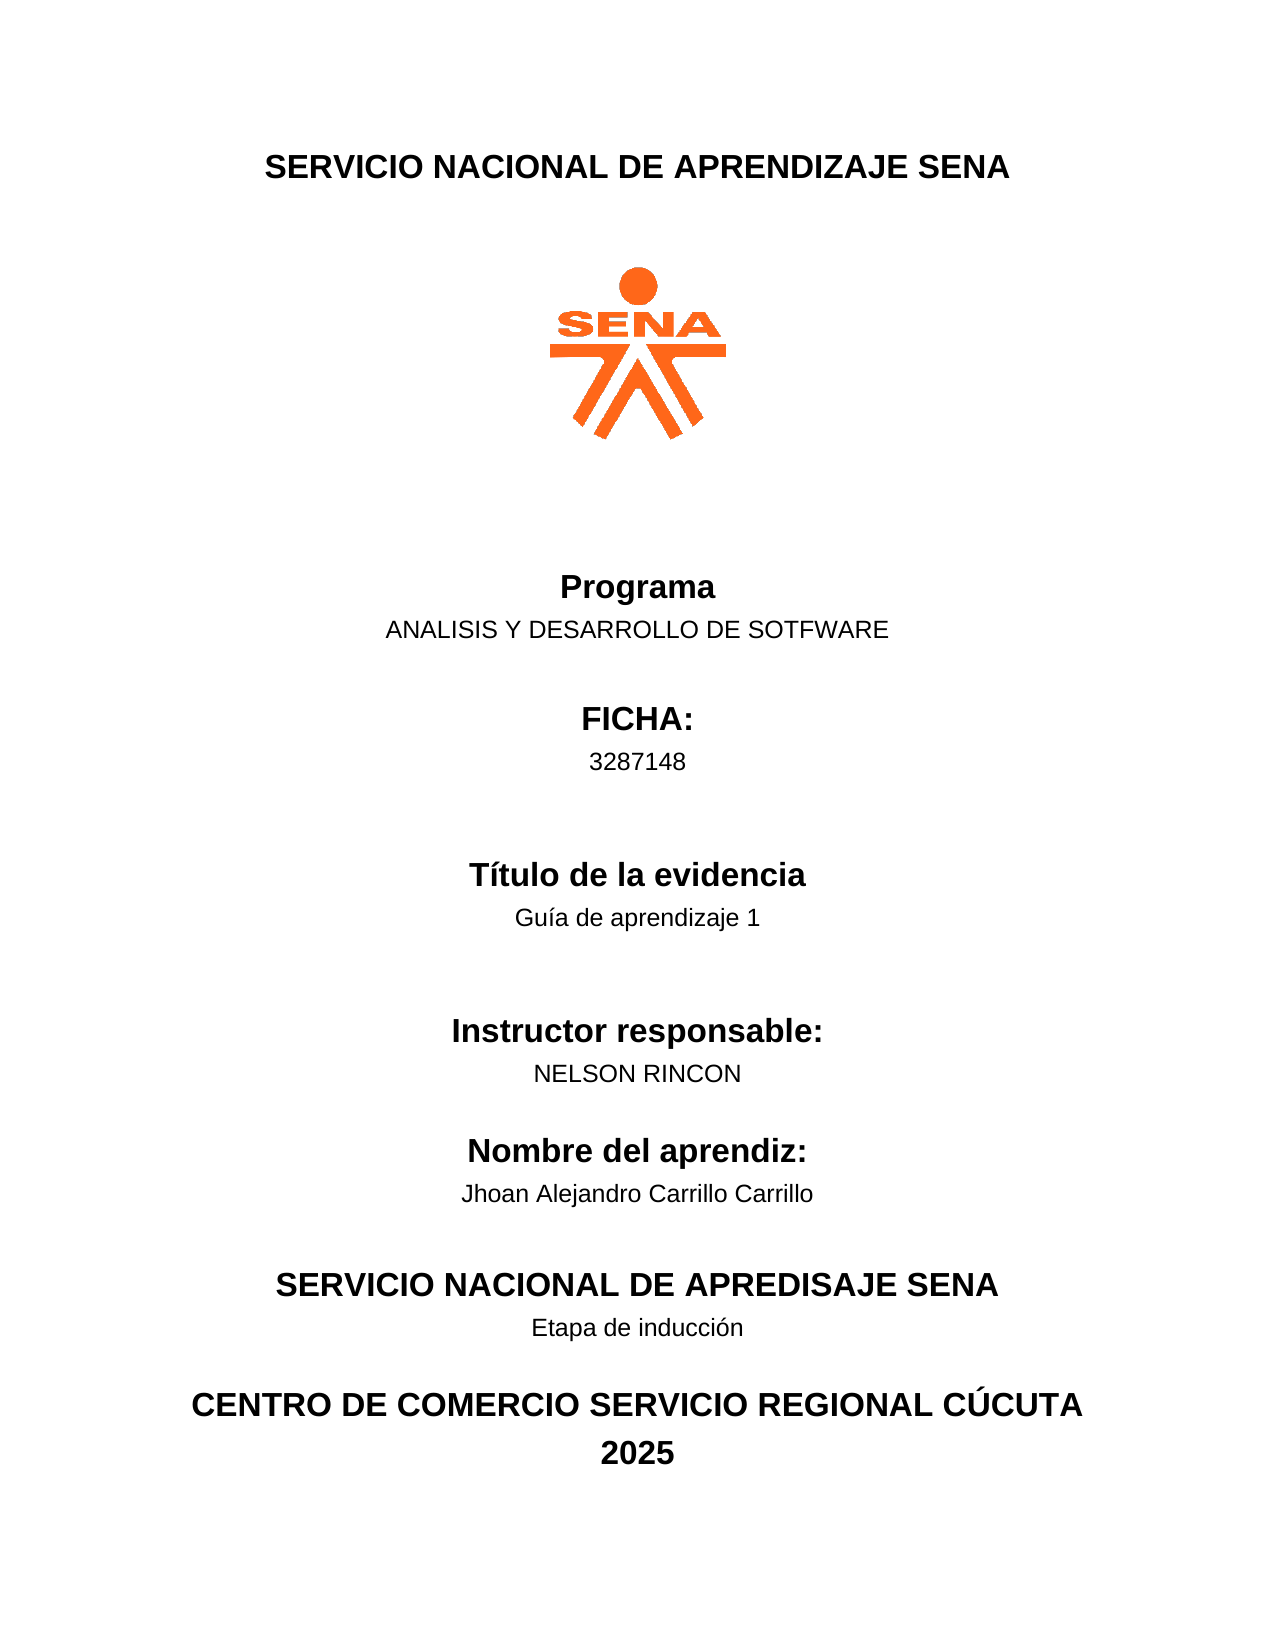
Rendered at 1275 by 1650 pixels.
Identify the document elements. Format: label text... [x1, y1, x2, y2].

text NELSON RINCON [177, 1059, 1098, 1087]
text ANALISIS Y DESARROLLO DE SOTFWARE [177, 615, 1098, 644]
text Nombre del aprendiz: [177, 1131, 1098, 1169]
text Programa [177, 567, 1098, 606]
text Etapa de inducción [177, 1313, 1098, 1342]
text Jhoan Alejandro Carrillo Carrillo [177, 1179, 1098, 1207]
text Título de la evidencia [177, 855, 1098, 893]
text SERVICIO NACIONAL DE APREDISAJE SENA [177, 1265, 1098, 1303]
text Instructor responsable: [177, 1011, 1098, 1049]
text SERVICIO NACIONAL DE APRENDIZAJE SENA [177, 148, 1098, 186]
text CENTRO DE COMERCIO SERVICIO REGIONAL CÚCUTA [177, 1385, 1098, 1423]
text 2025 [177, 1433, 1098, 1471]
text FICHA: [177, 699, 1098, 737]
text Guía de aprendizaje 1 [177, 903, 1098, 932]
picture [548, 266, 727, 441]
text 3287148 [177, 747, 1098, 776]
